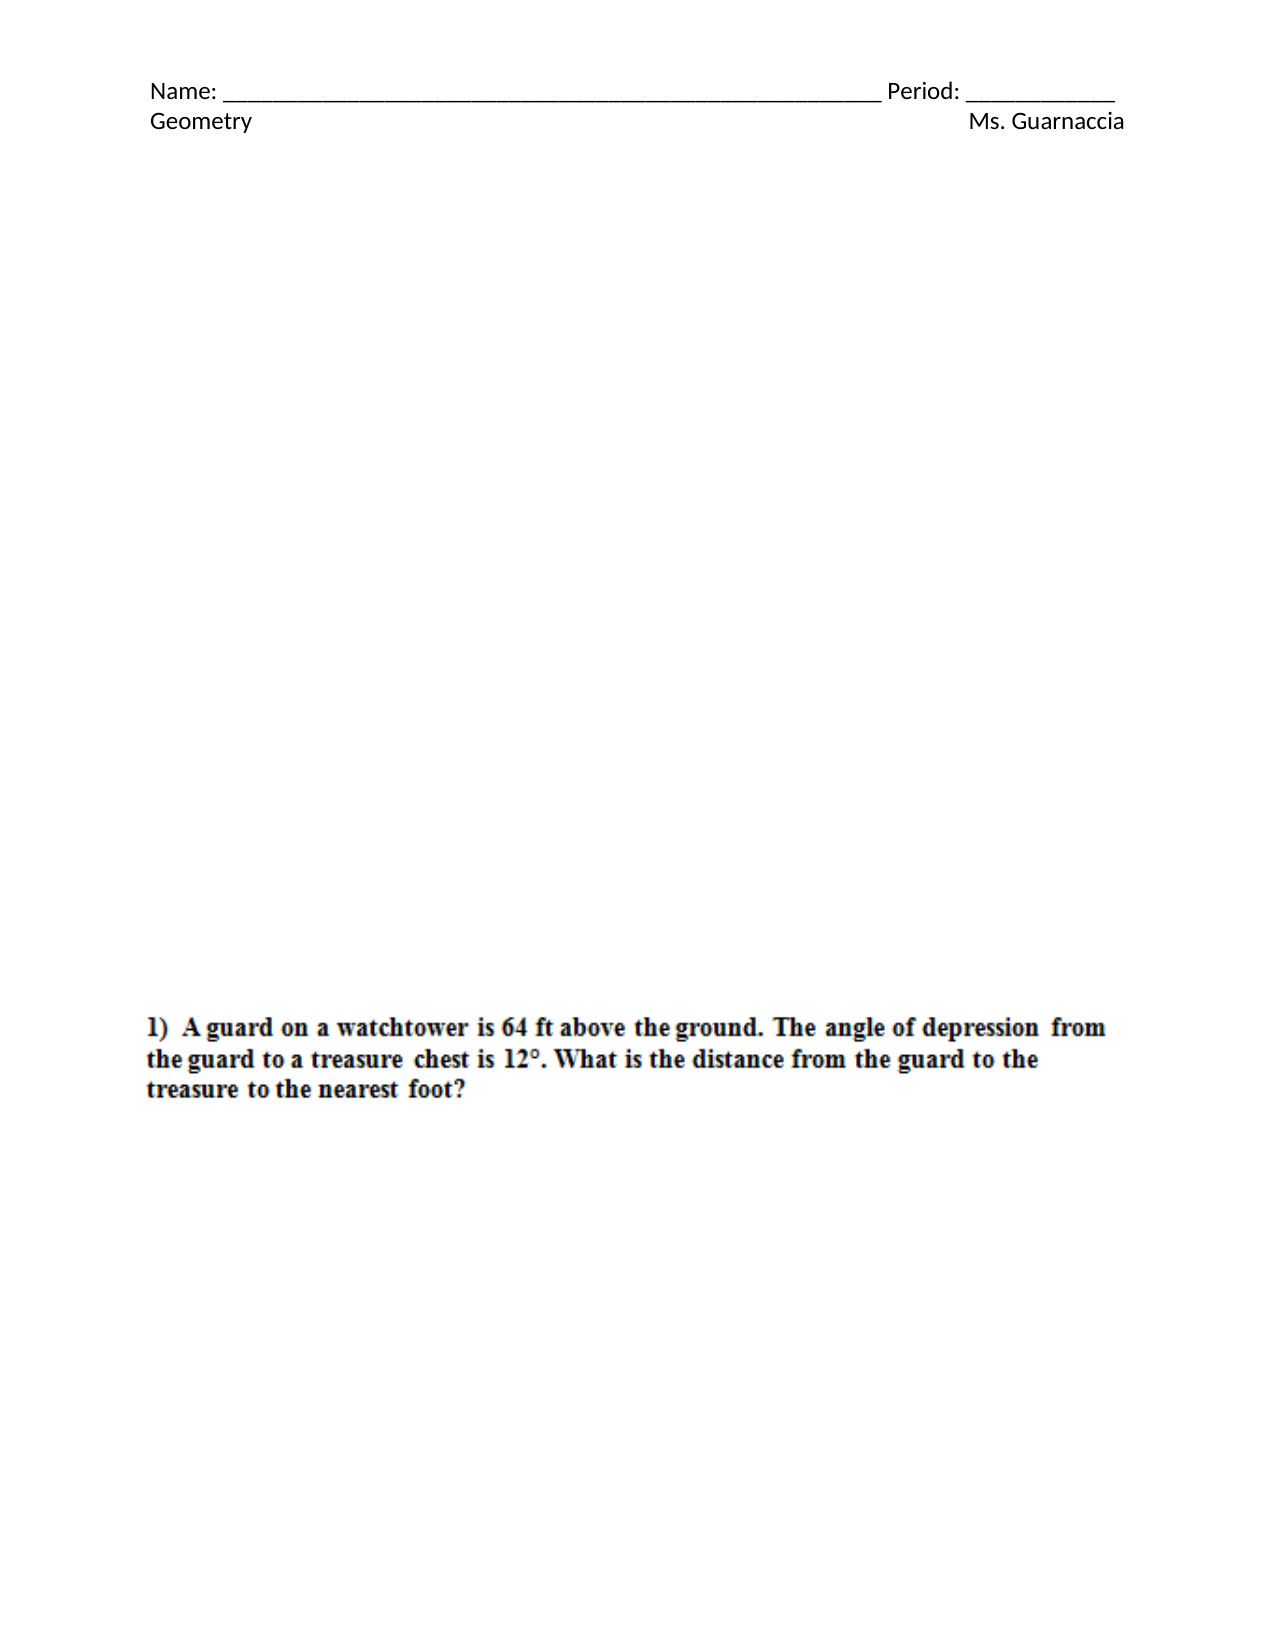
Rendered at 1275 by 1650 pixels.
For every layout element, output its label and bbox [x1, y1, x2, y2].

picture [128, 1012, 1116, 1126]
